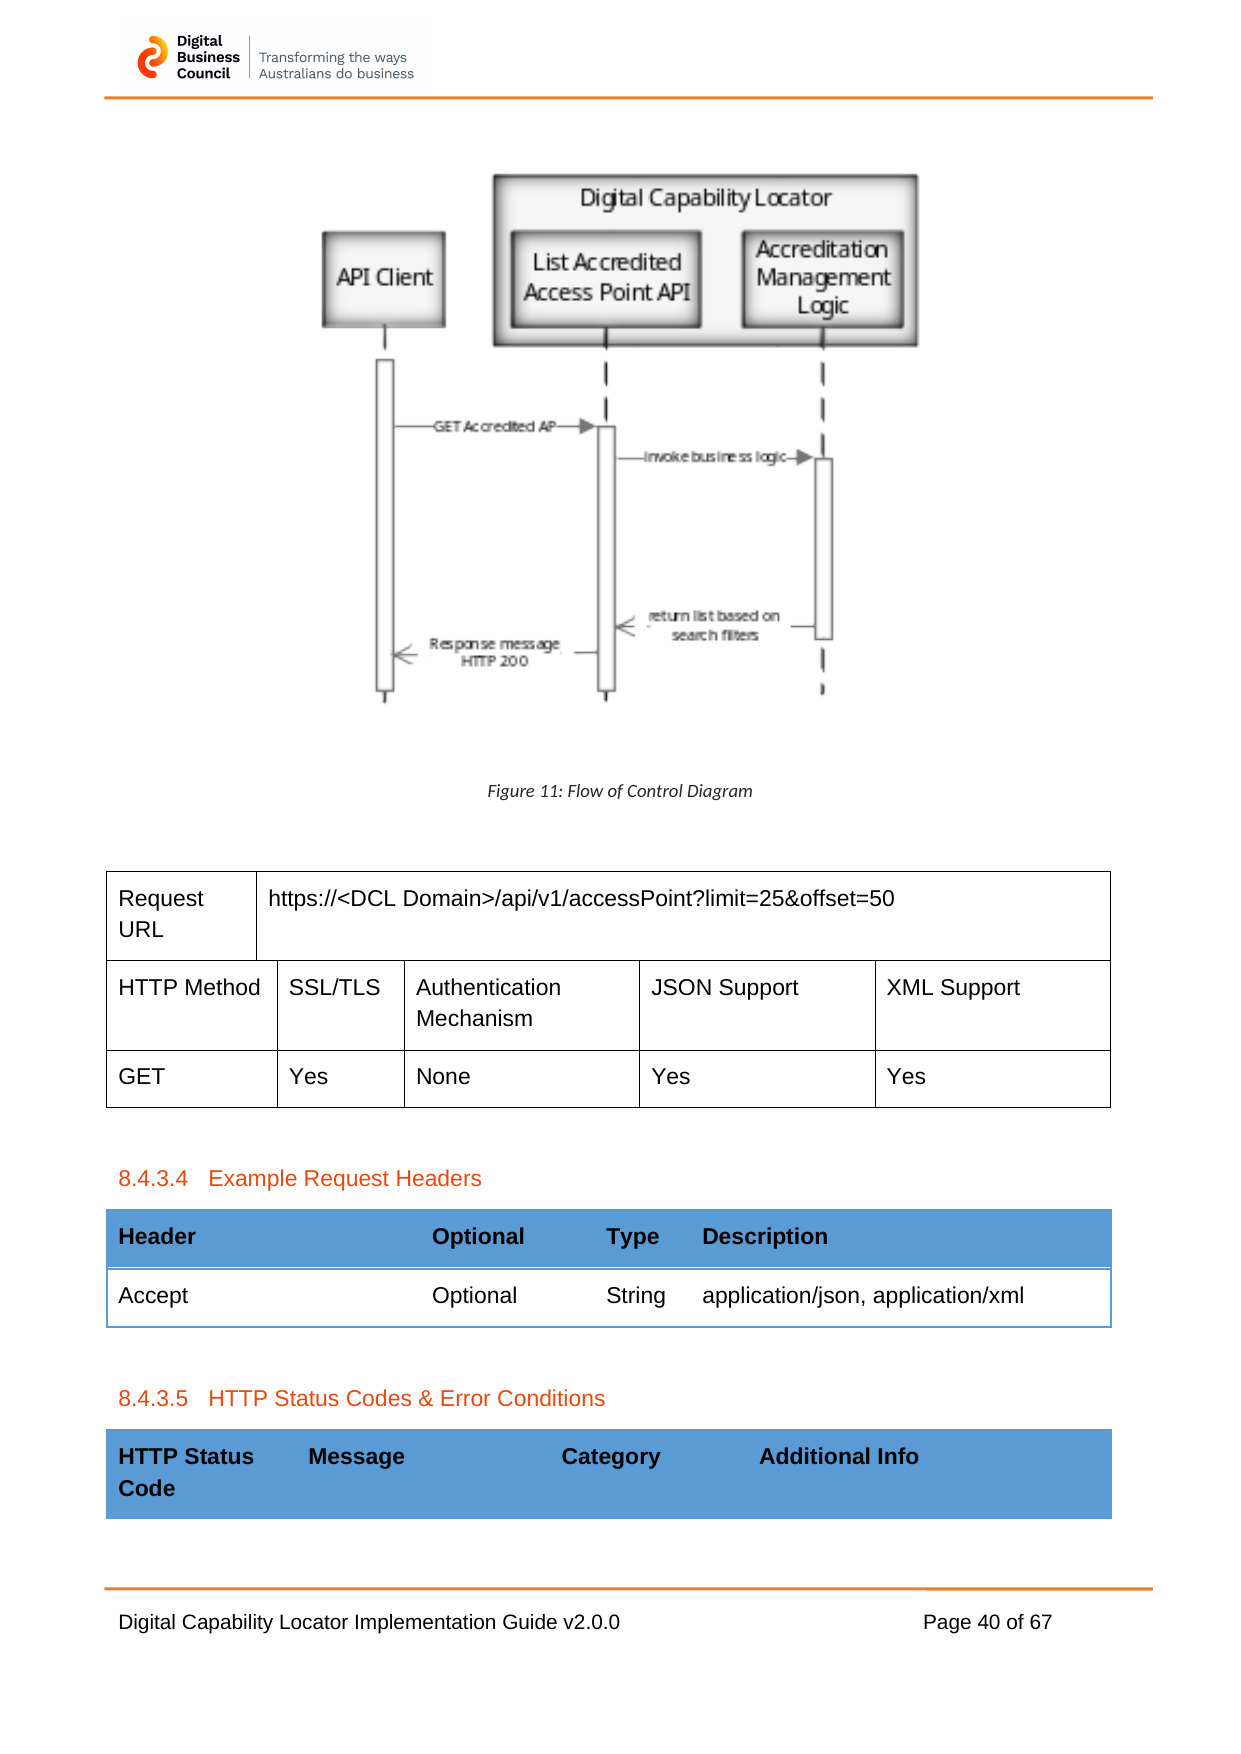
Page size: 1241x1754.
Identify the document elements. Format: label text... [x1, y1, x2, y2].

table_cell GET [107, 1051, 277, 1107]
table_cell Yes [278, 1051, 404, 1107]
table_cell JSON Support [640, 961, 875, 1049]
table_header Header [108, 1211, 421, 1267]
table_header Optional [421, 1211, 595, 1267]
text Figure 11: Flow of Control Diagram [118, 779, 1122, 802]
subtitle HTTP Status Codes & Error Conditions [118, 1385, 1122, 1411]
table_cell None [405, 1051, 639, 1107]
table_cell XML Support [876, 961, 1110, 1049]
subtitle Example Request Headers [118, 1165, 1122, 1191]
table_header Request URL [107, 872, 256, 960]
table_cell Accept [108, 1270, 421, 1326]
table_cell HTTP Method [107, 961, 277, 1049]
table_header HTTP Status Code [108, 1431, 297, 1519]
table_cell application/json, application/xml [691, 1270, 1110, 1326]
table_header Message [297, 1431, 550, 1519]
table_cell Yes [640, 1051, 875, 1107]
table_cell Authentication Mechanism [405, 961, 639, 1049]
table_header https://<DCL Domain>/api/v1/accessPoint?limit=25&offset=50 [257, 872, 1110, 960]
table_header Category [550, 1431, 748, 1519]
picture [118, 16, 431, 95]
table_cell String [595, 1270, 691, 1326]
table_cell Yes [876, 1051, 1110, 1107]
table_header Description [691, 1211, 1110, 1267]
table_header Additional Info [748, 1431, 1110, 1519]
table_cell Optional [421, 1270, 595, 1326]
table_header Type [595, 1211, 691, 1267]
table_cell SSL/TLS [278, 961, 404, 1049]
